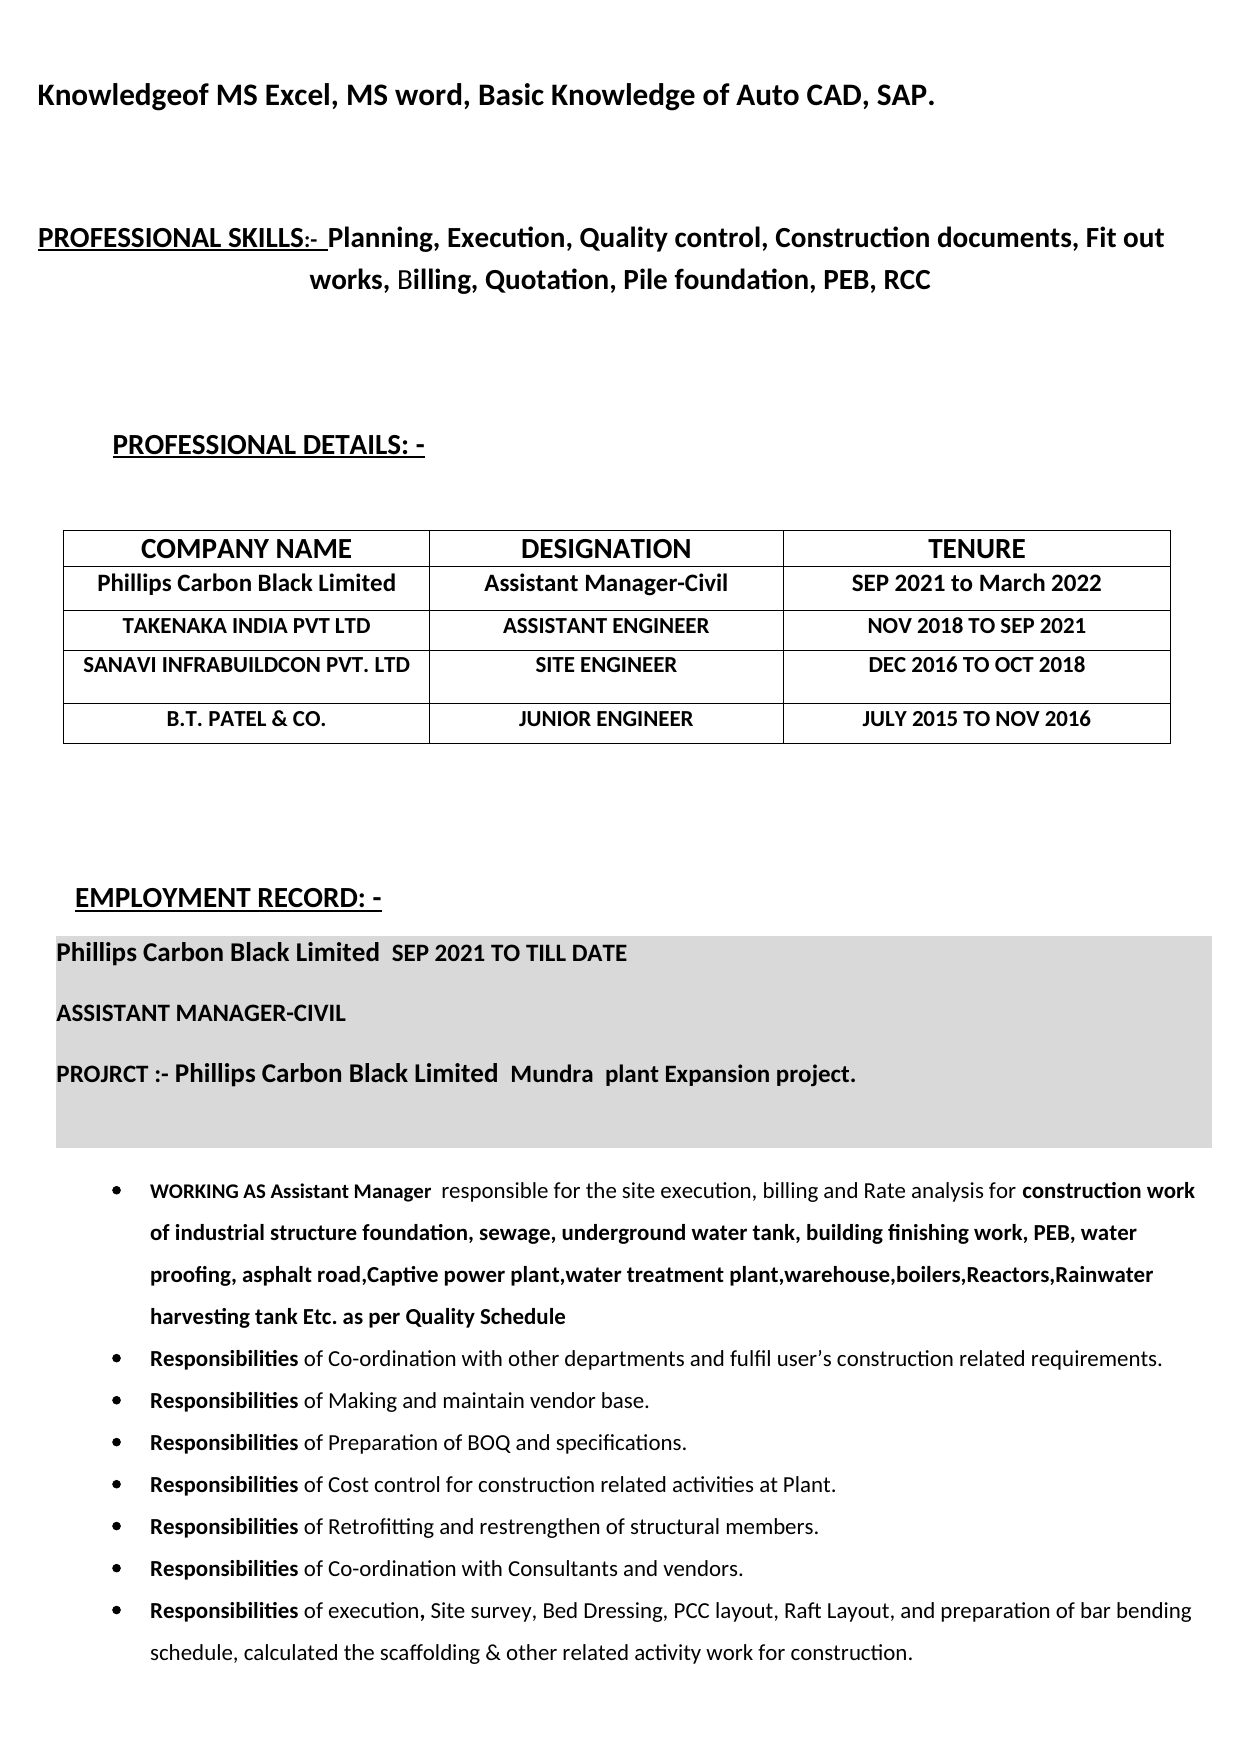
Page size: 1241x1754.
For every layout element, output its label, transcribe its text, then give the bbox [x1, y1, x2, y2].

text Knowledgeof MS Excel, MS word, Basic Knowledge of Auto CAD, SAP. [37, 75, 1165, 113]
list Responsibilities of execution, Site survey, Bed Dressing, PCC layout, Raft Layout, and preparation of bar bending schedule, calculated the scaffolding & other related activity work for construction. [112, 1596, 1212, 1666]
text EMPLOYMENT RECORD: - [75, 879, 1167, 915]
text PROJRCT :- Phillips Carbon Black Limited Mundra plant Expansion project. [56, 1056, 1212, 1089]
table_header TENURE [784, 531, 1170, 566]
list Responsibilities of Co-ordination with other departments and fulfil user’s construction related requirements. [112, 1344, 1212, 1372]
list WORKING AS Assistant Manager responsible for the site execution, billing and Rate analysis for construction work of industrial structure foundation, sewage, underground water tank, building finishing work, PEB, water proofing, asphalt road,Captive power plant,water treatment plant,warehouse,boilers,Reactors,Rainwater harvesting tank Etc. as per Quality Schedule [112, 1176, 1212, 1330]
text PROFESSIONAL SKILLS:- Planning, Execution, Quality control, Construction documents, Fit out works, Billing, Quotation, Pile foundation, PEB, RCC [37, 219, 1165, 296]
table_cell ASSISTANT ENGINEER [430, 611, 783, 649]
table_cell TAKENAKA INDIA PVT LTD [64, 611, 429, 649]
table_cell SITE ENGINEER [430, 651, 783, 703]
list Responsibilities of Retrofitting and restrengthen of structural members. [112, 1512, 1212, 1540]
text ASSISTANT MANAGER-CIVIL [56, 998, 1212, 1028]
text Phillips Carbon Black Limited SEP 2021 TO TILL DATE [56, 936, 1212, 969]
table_cell SANAVI INFRABUILDCON PVT. LTD [64, 651, 429, 703]
text PROFESSIONAL DETAILS: - [112, 426, 1167, 462]
table_cell SEP 2021 to March 2022 [784, 567, 1170, 610]
table_cell NOV 2018 TO SEP 2021 [784, 611, 1170, 649]
table_cell Assistant Manager-Civil [430, 567, 783, 610]
list Responsibilities of Co-ordination with Consultants and vendors. [112, 1554, 1212, 1582]
list Responsibilities of Preparation of BOQ and specifications. [112, 1428, 1212, 1456]
table_cell DEC 2016 TO OCT 2018 [784, 651, 1170, 703]
table_cell B.T. PATEL & CO. [64, 704, 429, 743]
list Responsibilities of Cost control for construction related activities at Plant. [112, 1470, 1212, 1498]
table_cell JULY 2015 TO NOV 2016 [784, 704, 1170, 743]
table_cell JUNIOR ENGINEER [430, 704, 783, 743]
table_header COMPANY NAME [64, 531, 429, 566]
table_header DESIGNATION [430, 531, 783, 566]
list Responsibilities of Making and maintain vendor base. [112, 1386, 1212, 1414]
table_cell Phillips Carbon Black Limited [64, 567, 429, 610]
